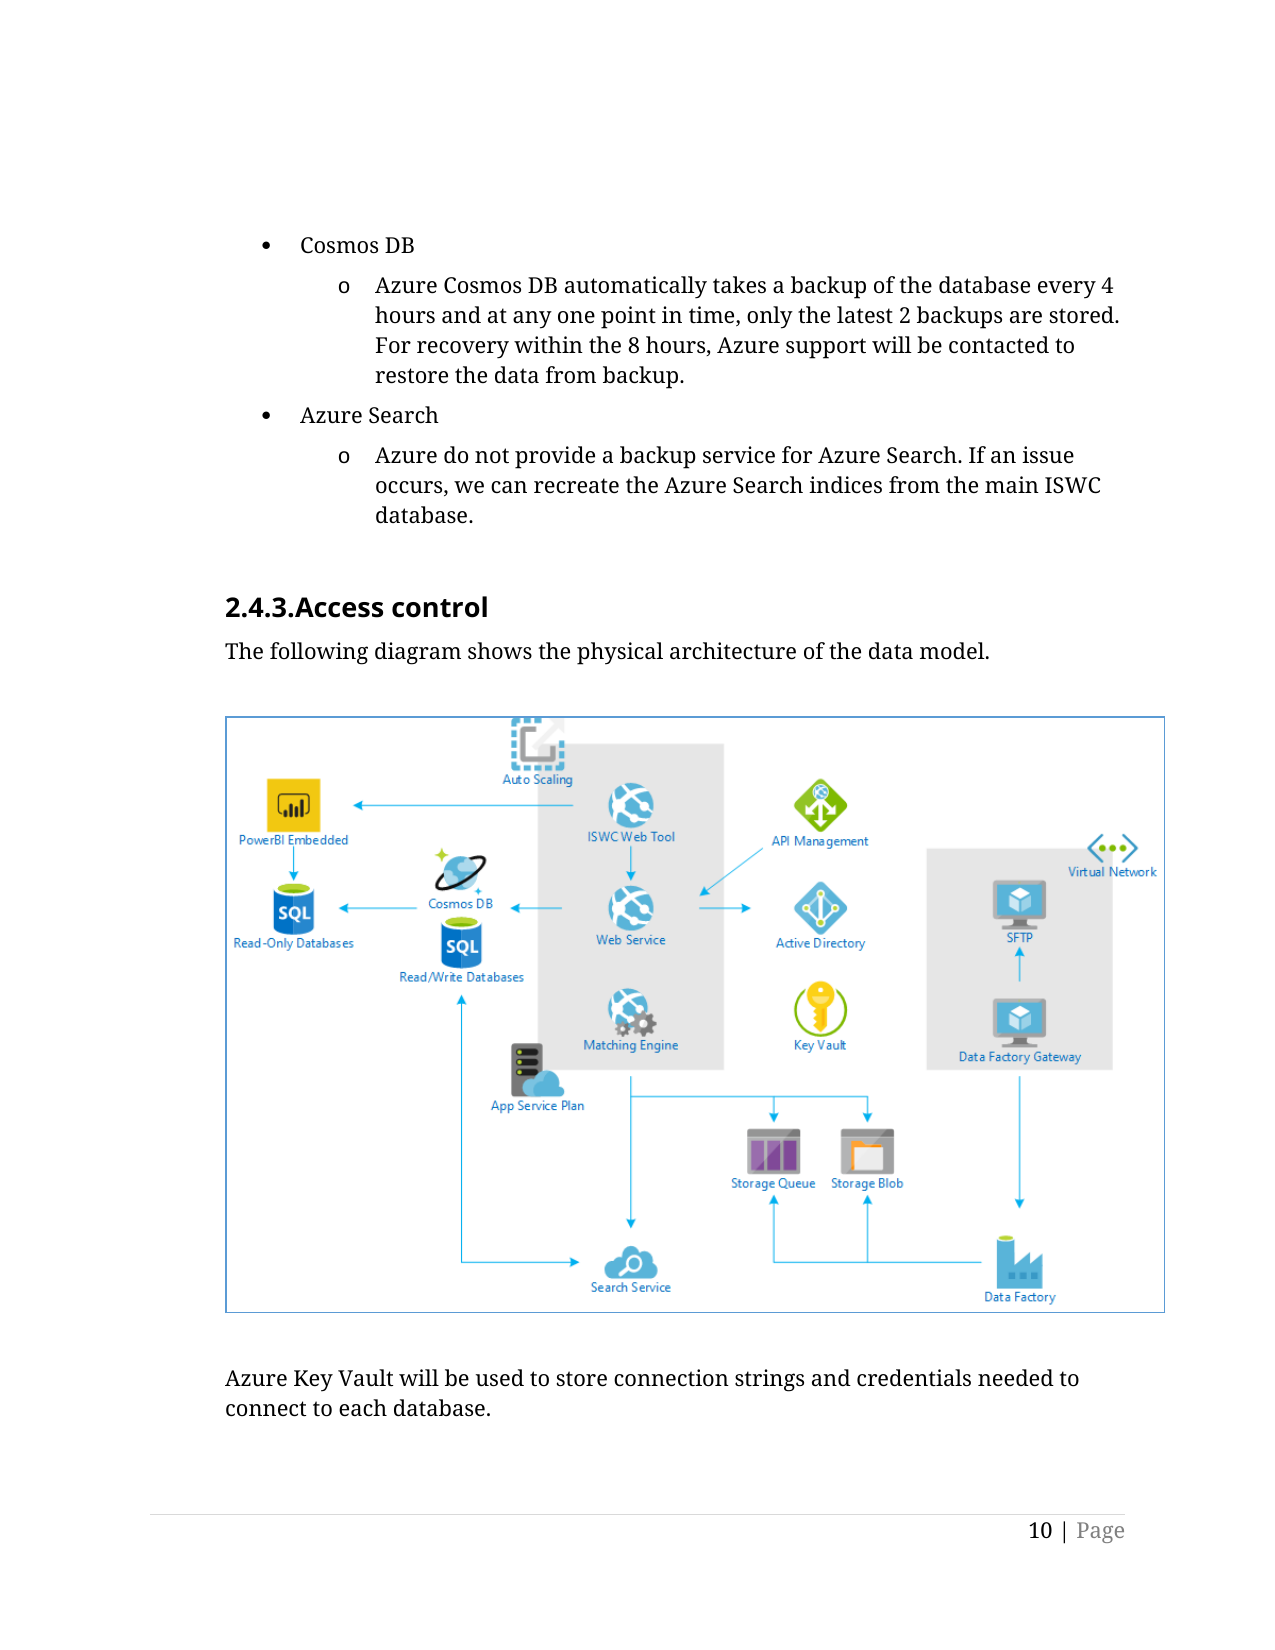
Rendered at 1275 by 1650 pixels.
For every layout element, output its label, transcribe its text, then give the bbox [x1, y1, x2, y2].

list Azure Cosmos DB automatically takes a backup of the database every 4 hours and at any one point in time, only the latest 2 backups are stored. For recovery within the 8 hours, Azure support will be contacted to restore the data from backup. [337, 270, 1125, 390]
text The following diagram shows the physical architecture of the data model. [225, 636, 1125, 666]
subtitle Access control [225, 588, 1125, 625]
list Azure Search [262, 400, 1125, 430]
list Cosmos DB [262, 230, 1125, 260]
text Azure Key Vault will be used to store connection strings and credentials needed to connect to each database. [225, 1363, 1125, 1423]
picture [227, 718, 1164, 1312]
list Azure do not provide a backup service for Azure Search. If an issue occurs, we can recreate the Azure Search indices from the main ISWC database. [337, 440, 1125, 530]
